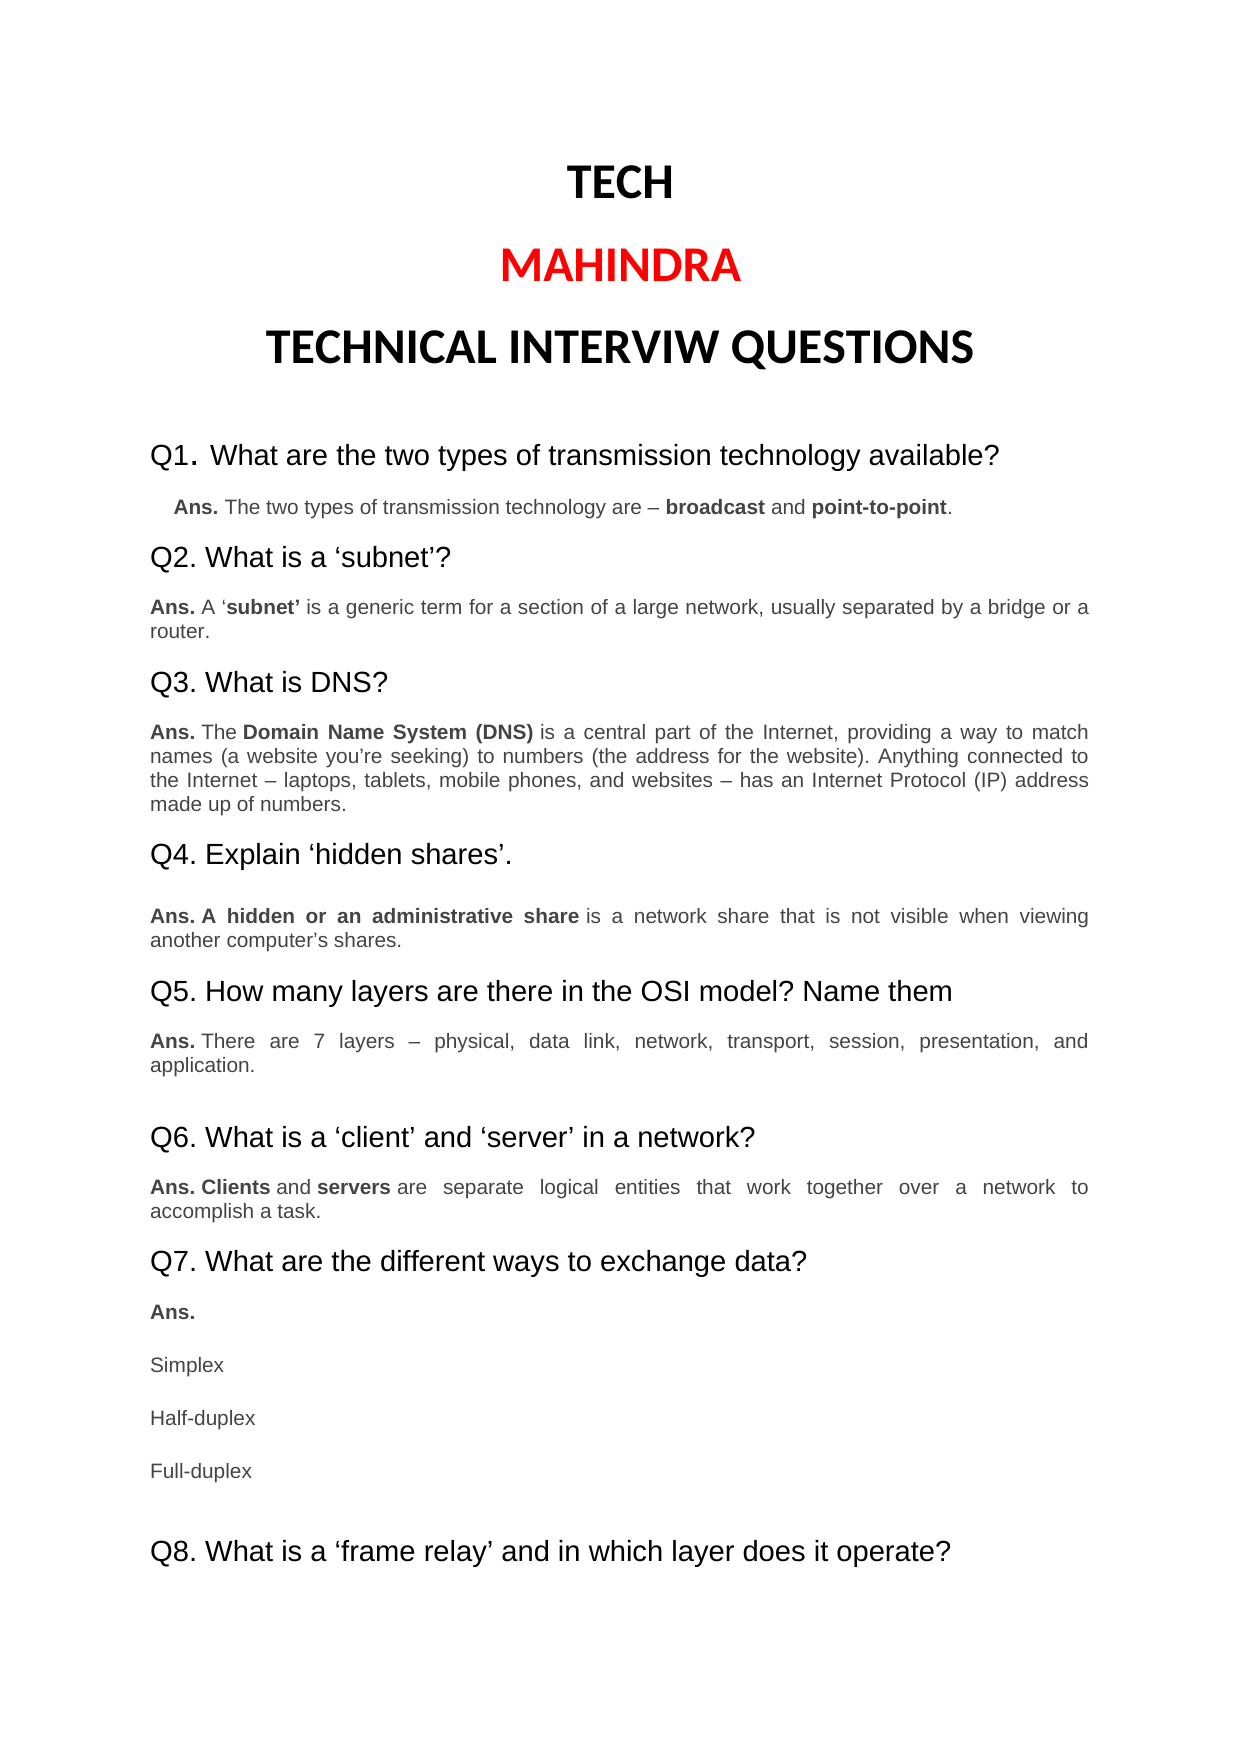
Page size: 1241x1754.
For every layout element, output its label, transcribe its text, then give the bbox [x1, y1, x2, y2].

text Ans. A hidden or an administrative share is a network share that is not visible when viewing another computer’s shares. [150, 904, 1090, 952]
text Q2. What is a ‘subnet’? [150, 540, 1090, 574]
text MAHINDRA [150, 232, 1090, 293]
text Ans. [150, 1299, 1090, 1323]
text Ans. A ‘subnet’ is a generic term for a section of a large network, usually separated by a bridge or a router. [150, 595, 1090, 643]
text Simplex [150, 1353, 1090, 1377]
text TECH [150, 150, 1090, 211]
text Q6. What is a ‘client’ and ‘server’ in a network? [150, 1120, 1090, 1153]
text Q3. What is DNS? [150, 665, 1090, 698]
text Q7. What are the different ways to exchange data? [150, 1244, 1090, 1278]
text Half-duplex [150, 1406, 1090, 1430]
text Q8. What is a ‘frame relay’ and in which layer does it operate? [150, 1534, 1090, 1567]
text Full-duplex [150, 1459, 1090, 1483]
text Ans. There are 7 layers – physical, data link, network, transport, session, presentation, and application. [150, 1029, 1090, 1077]
text Ans. The two types of transmission technology are – broadcast and point-to-point. [150, 494, 1090, 518]
text Q4. Explain ‘hidden shares’. [150, 837, 1090, 871]
text Q5. How many layers are there in the OSI model? Name them [150, 974, 1090, 1007]
text Q1. What are the two types of transmission technology available? [150, 397, 1090, 473]
text TECHNICAL INTERVIW QUESTIONS [150, 315, 1090, 376]
text Ans. The Domain Name System (DNS) is a central part of the Internet, providing a way to match names (a website you’re seeking) to numbers (the address for the website). Anything connected to the Internet – laptops, tablets, mobile phones, and websites – has an Internet Protocol (IP) address made up of numbers. [150, 720, 1090, 816]
text Ans. Clients and servers are separate logical entities that work together over a network to accomplish a task. [150, 1175, 1090, 1223]
